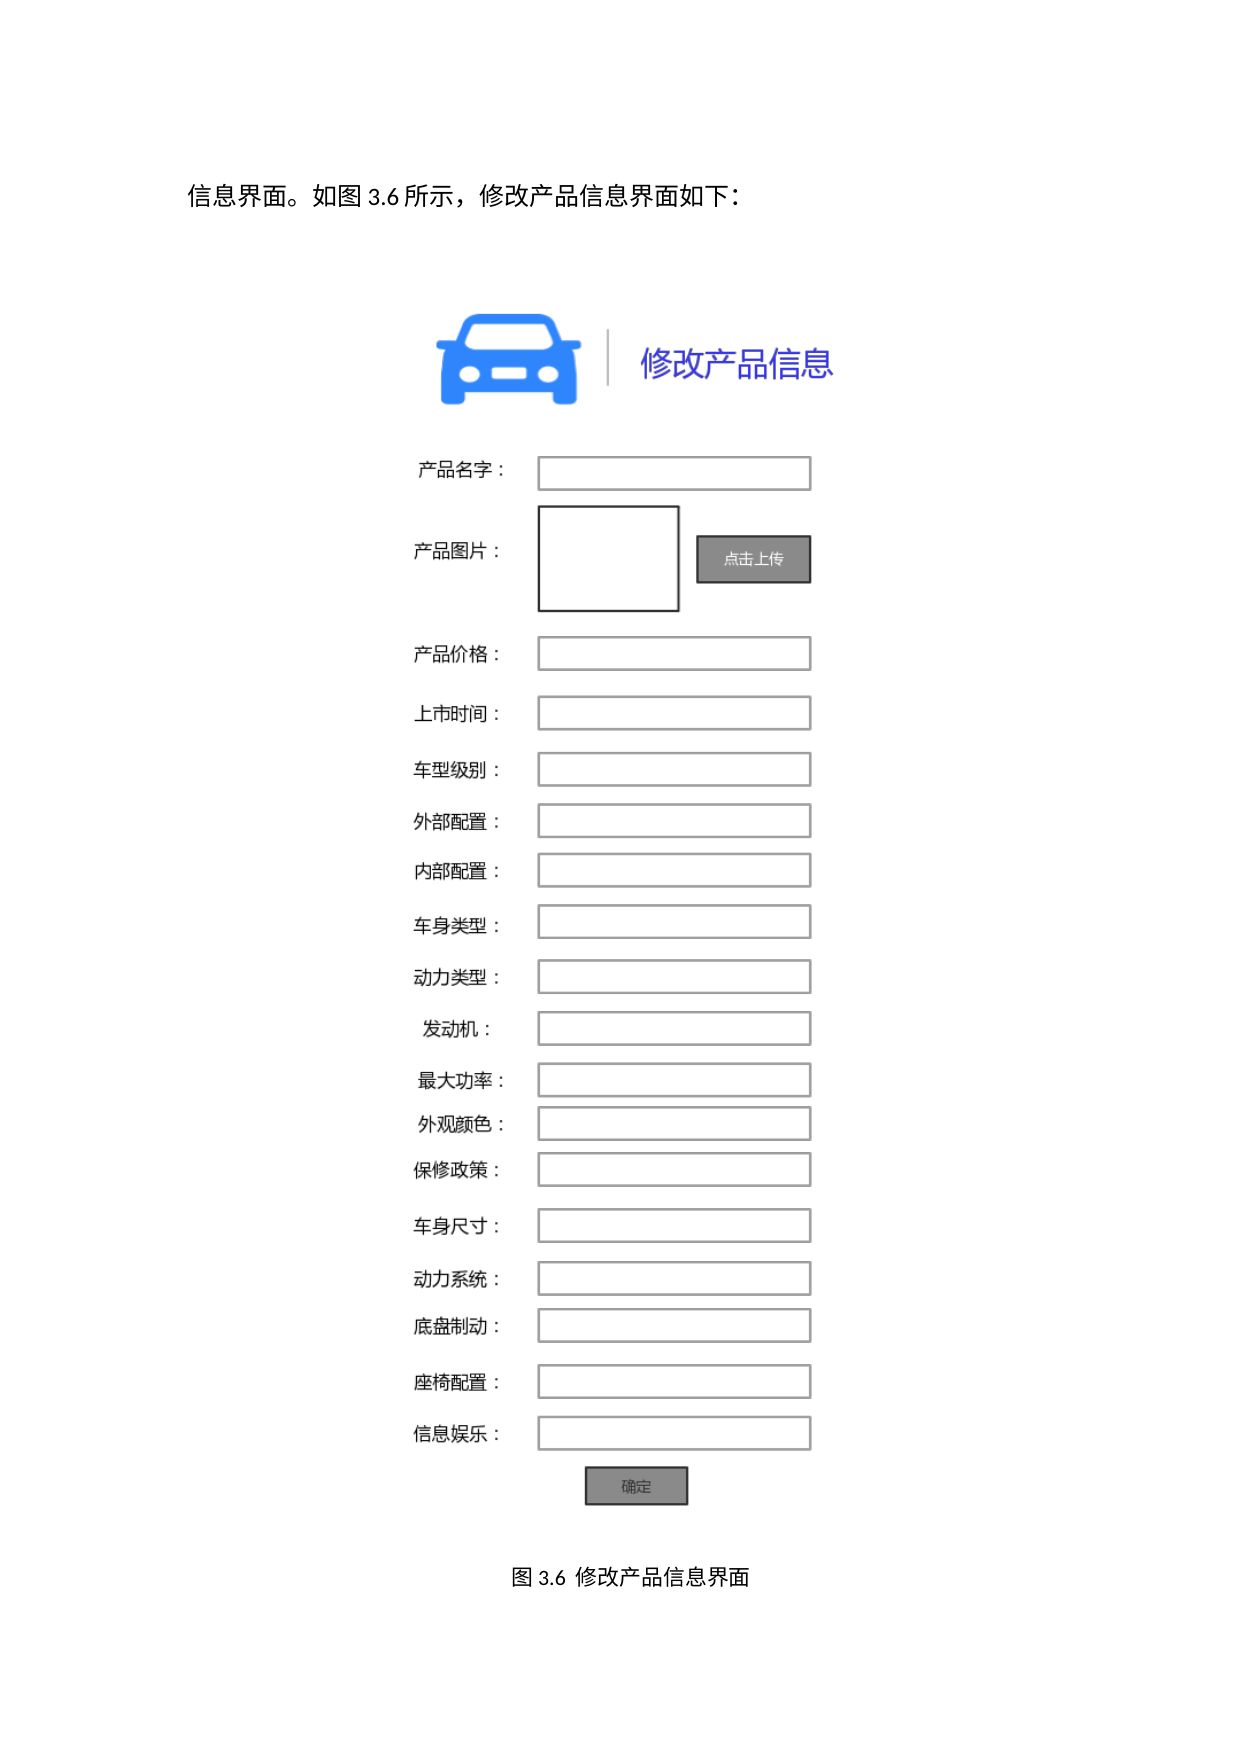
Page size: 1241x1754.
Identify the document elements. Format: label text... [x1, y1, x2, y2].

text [187, 162, 1053, 227]
picture [355, 259, 886, 1541]
text 图3.6 修改产品信息界面 [209, 1559, 1053, 1592]
